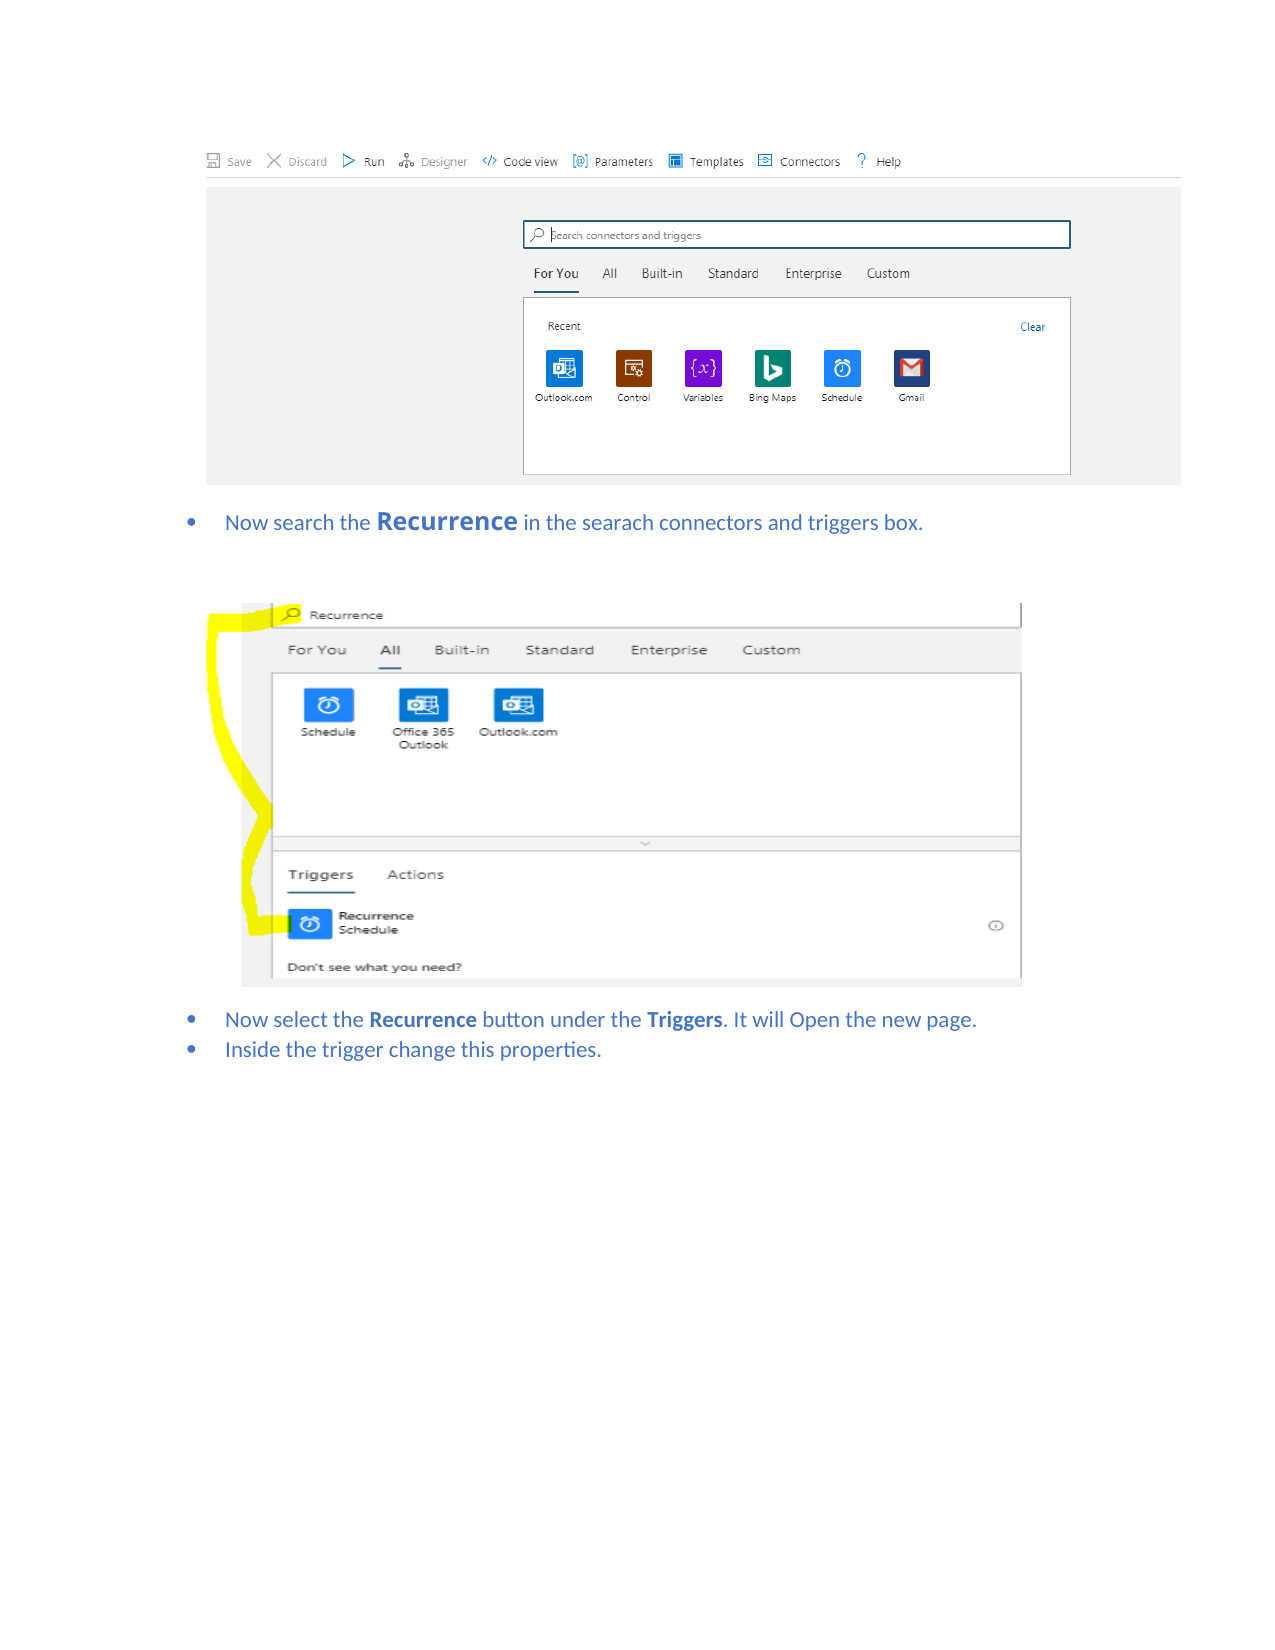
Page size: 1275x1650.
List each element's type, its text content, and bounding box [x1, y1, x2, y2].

list Inside the trigger change this properties. [187, 1035, 1125, 1063]
list Now search the Recurrence in the searach connectors and triggers box. [187, 503, 1125, 537]
list Now select the Recurrence button under the Triggers. It will Open the new page. [187, 1005, 1125, 1033]
